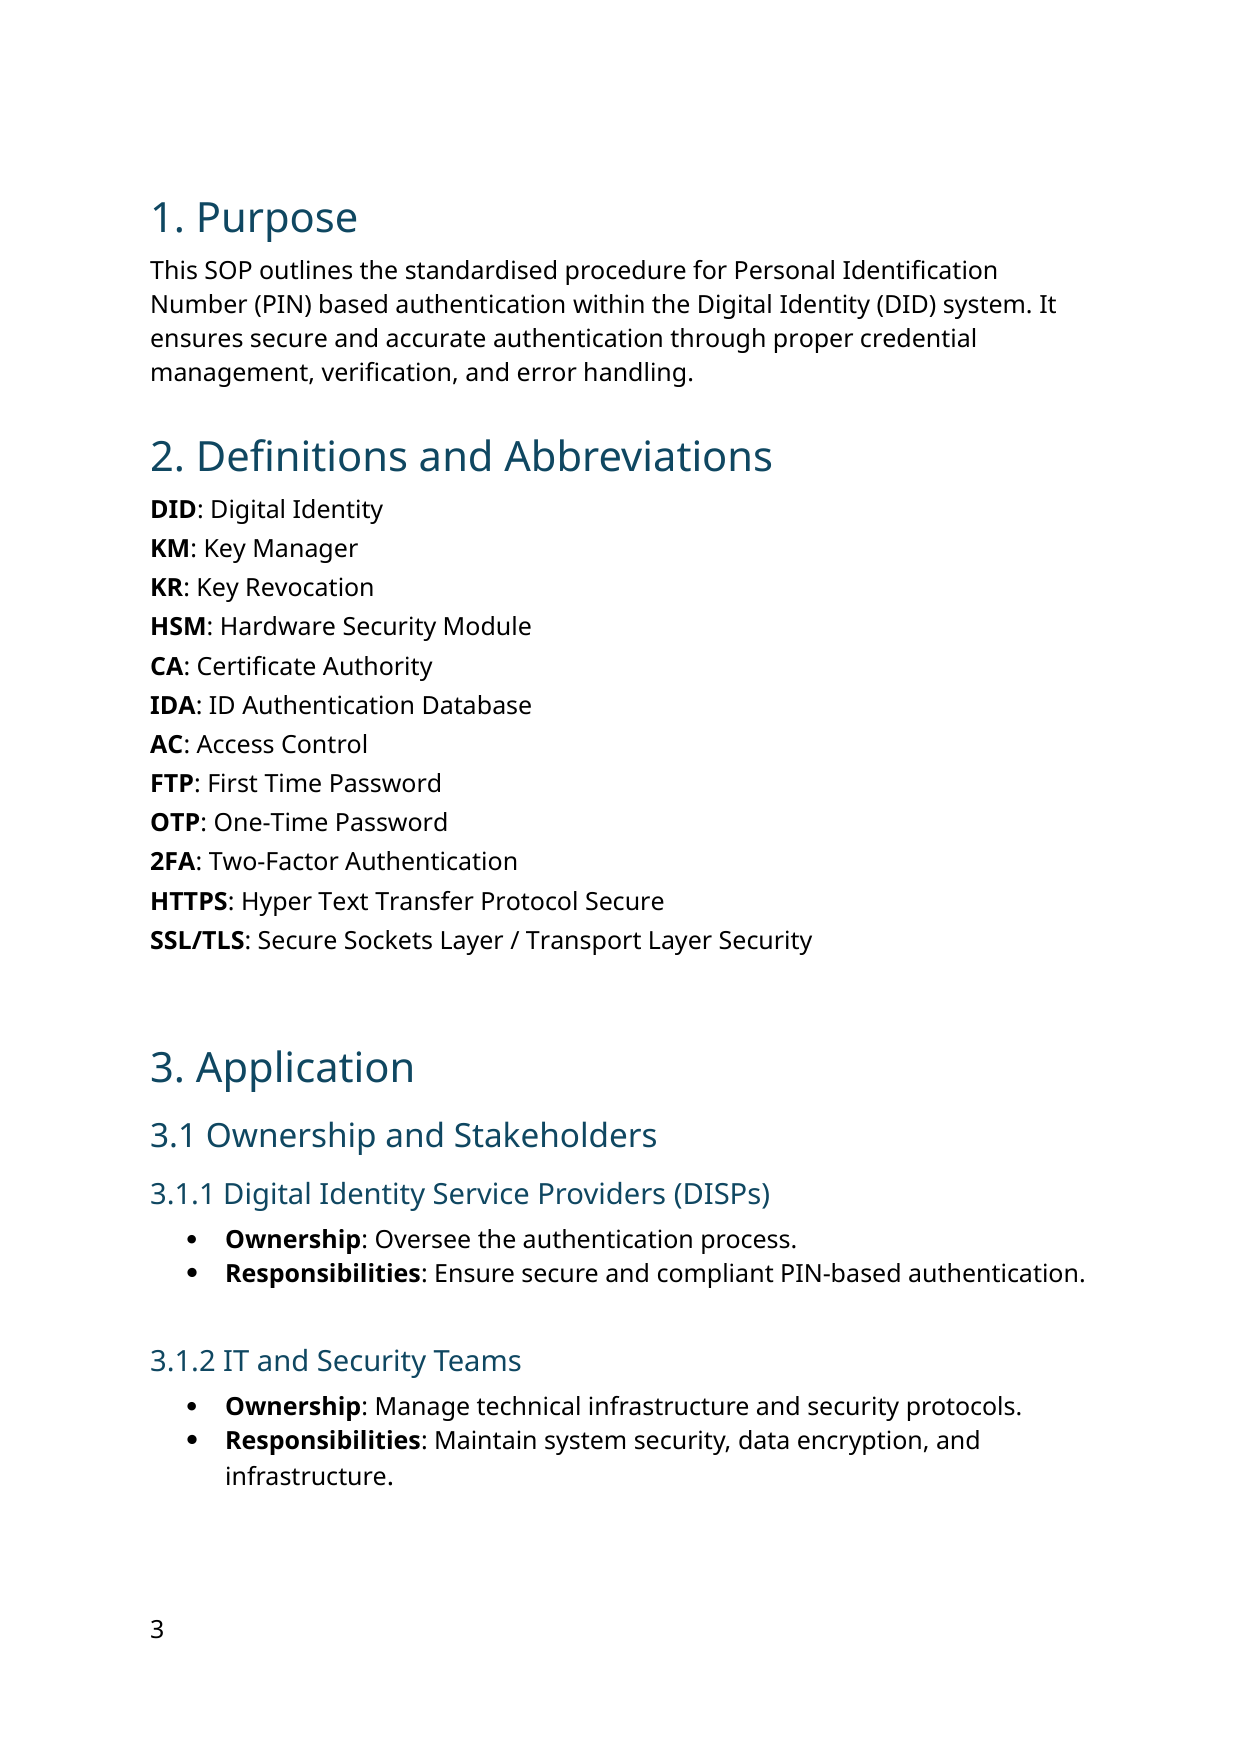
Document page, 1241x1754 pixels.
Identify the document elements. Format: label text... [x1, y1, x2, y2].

text FTP: First Time Password [150, 766, 1090, 800]
text This SOP outlines the standardised procedure for Personal Identification Number (PIN) based authentication within the Digital Identity (DID) system. It ensures secure and accurate authentication through proper credential management, verification, and error handling. [150, 253, 1090, 389]
text AC: Access Control [150, 726, 1090, 761]
text DID: Digital Identity [150, 491, 1090, 526]
text CA: Certificate Authority [150, 648, 1090, 682]
text 2FA: Two-Factor Authentication [150, 844, 1090, 878]
subtitle 3. Application [150, 1038, 1090, 1095]
text IDA: ID Authentication Database [150, 687, 1090, 721]
text HTTPS: Hyper Text Transfer Protocol Secure [150, 883, 1090, 917]
text HSM: Hardware Security Module [150, 609, 1090, 643]
text SSL/TLS: Secure Sockets Layer / Transport Layer Security [150, 922, 1090, 956]
subtitle 3.1 Ownership and Stakeholders [150, 1112, 1090, 1157]
text KM: Key Manager [150, 531, 1090, 565]
list Responsibilities: Ensure secure and compliant PIN-based authentication. [187, 1256, 1090, 1290]
list Ownership: Oversee the authentication process. [187, 1222, 1090, 1256]
subtitle 3.1.2 IT and Security Teams [150, 1341, 1090, 1380]
subtitle 1. Purpose [150, 187, 1090, 244]
subtitle 2. Definitions and Abbreviations [150, 426, 1090, 483]
list Responsibilities: Maintain system security, data encryption, and infrastructure. [187, 1423, 1090, 1493]
list Ownership: Manage technical infrastructure and security protocols. [187, 1388, 1090, 1423]
text OTP: One-Time Password [150, 805, 1090, 839]
text KR: Key Revocation [150, 570, 1090, 604]
subtitle 3.1.1 Digital Identity Service Providers (DISPs) [150, 1174, 1090, 1213]
